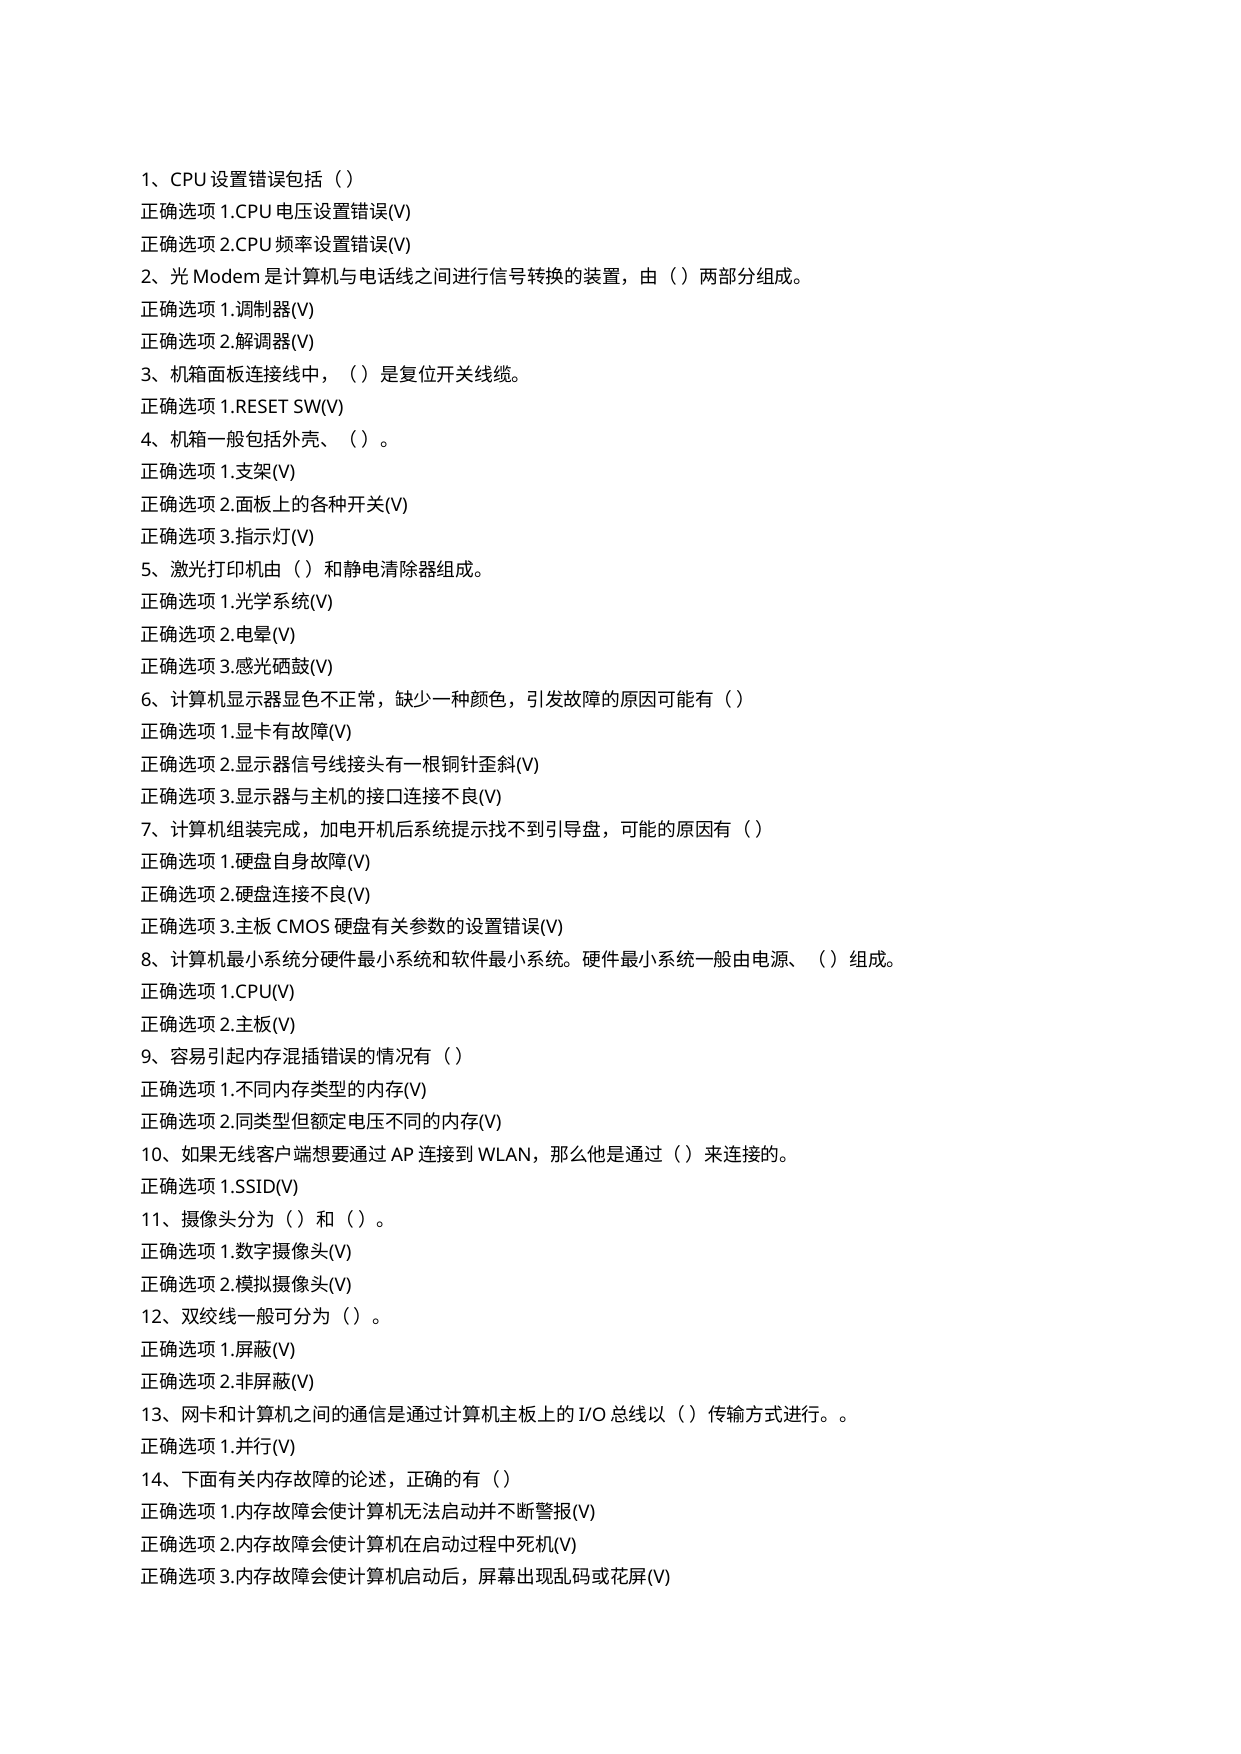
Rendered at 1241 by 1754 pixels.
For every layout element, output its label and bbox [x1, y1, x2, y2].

text [141, 162, 1094, 1592]
